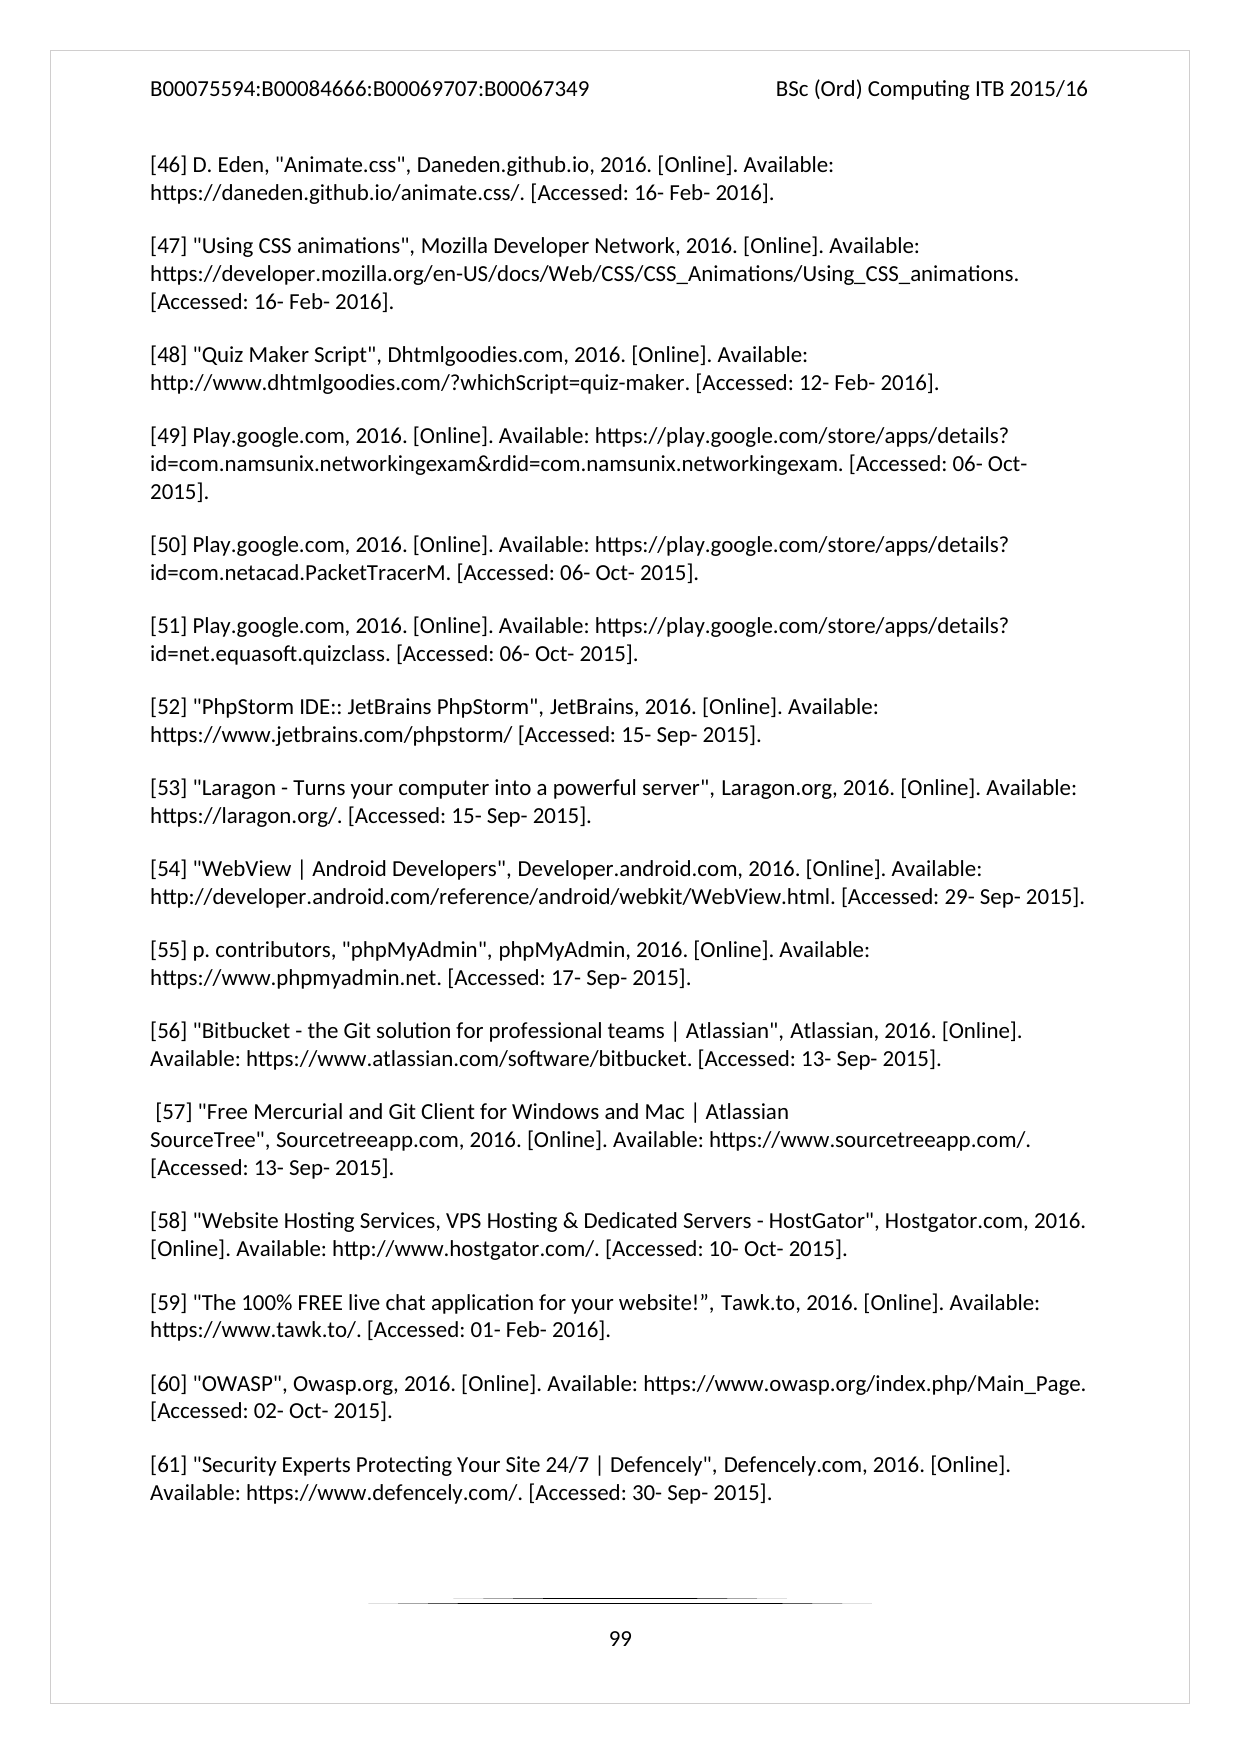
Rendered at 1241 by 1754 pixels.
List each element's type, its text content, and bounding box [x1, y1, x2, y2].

text [52] "PhpStorm IDE:: JetBrains PhpStorm", JetBrains, 2016. [Online]. Available: https://www.jetbrains.com/phpstorm/ [Accessed: 15- Sep- 2015]. [150, 692, 1090, 748]
text [59] "The 100% FREE live chat application for your website!”, Tawk.to, 2016. [Online]. Available: https://www.tawk.to/. [Accessed: 01- Feb- 2016]. [150, 1288, 1090, 1344]
text [53] "Laragon - Turns your computer into a powerful server", Laragon.org, 2016. [Online]. Available: https://laragon.org/. [Accessed: 15- Sep- 2015]. [150, 773, 1090, 829]
text [50] Play.google.com, 2016. [Online]. Available: https://play.google.com/store/apps/details?id=com.netacad.PacketTracerM. [Accessed: 06- Oct- 2015]. [150, 530, 1090, 586]
text [54] "WebView | Android Developers", Developer.android.com, 2016. [Online]. Available: http://developer.android.com/reference/android/webkit/WebView.html. [Accessed: 29- Sep- 2015]. [150, 854, 1090, 910]
text [55] p. contributors, "phpMyAdmin", phpMyAdmin, 2016. [Online]. Available: https://www.phpmyadmin.net. [Accessed: 17- Sep- 2015]. [150, 935, 1090, 991]
text [51] Play.google.com, 2016. [Online]. Available: https://play.google.com/store/apps/details?id=net.equasoft.quizclass. [Accessed: 06- Oct- 2015]. [150, 611, 1090, 667]
text [58] "Website Hosting Services, VPS Hosting & Dedicated Servers - HostGator", Hostgator.com, 2016. [Online]. Available: http://www.hostgator.com/. [Accessed: 10- Oct- 2015]. [150, 1207, 1090, 1263]
text [57] "Free Mercurial and Git Client for Windows and Mac | Atlassian SourceTree", Sourcetreeapp.com, 2016. [Online]. Available: https://www.sourcetreeapp.com/. [Accessed: 13- Sep- 2015]. [150, 1097, 1090, 1182]
text [46] D. Eden, "Animate.css", Daneden.github.io, 2016. [Online]. Available: https://daneden.github.io/animate.css/. [Accessed: 16- Feb- 2016]. [150, 150, 1090, 206]
text [48] "Quiz Maker Script", Dhtmlgoodies.com, 2016. [Online]. Available: http://www.dhtmlgoodies.com/?whichScript=quiz-maker. [Accessed: 12- Feb- 2016]. [150, 340, 1090, 396]
text [60] "OWASP", Owasp.org, 2016. [Online]. Available: https://www.owasp.org/index.php/Main_Page. [Accessed: 02- Oct- 2015]. [150, 1369, 1090, 1425]
text [61] "Security Experts Protecting Your Site 24/7 | Defencely", Defencely.com, 2016. [Online]. Available: https://www.defencely.com/. [Accessed: 30- Sep- 2015]. [150, 1450, 1090, 1506]
text [49] Play.google.com, 2016. [Online]. Available: https://play.google.com/store/apps/details?id=com.namsunix.networkingexam&rdid=com.namsunix.networkingexam. [Accessed: 06- Oct- 2015]. [150, 421, 1090, 505]
text [47] "Using CSS animations", Mozilla Developer Network, 2016. [Online]. Available: https://developer.mozilla.org/en-US/docs/Web/CSS/CSS_Animations/Using_CSS_animations. [Accessed: 16- Feb- 2016]. [150, 231, 1090, 315]
text [56] "Bitbucket - the Git solution for professional teams | Atlassian", Atlassian, 2016. [Online]. Available: https://www.atlassian.com/software/bitbucket. [Accessed: 13- Sep- 2015]. [150, 1016, 1090, 1072]
